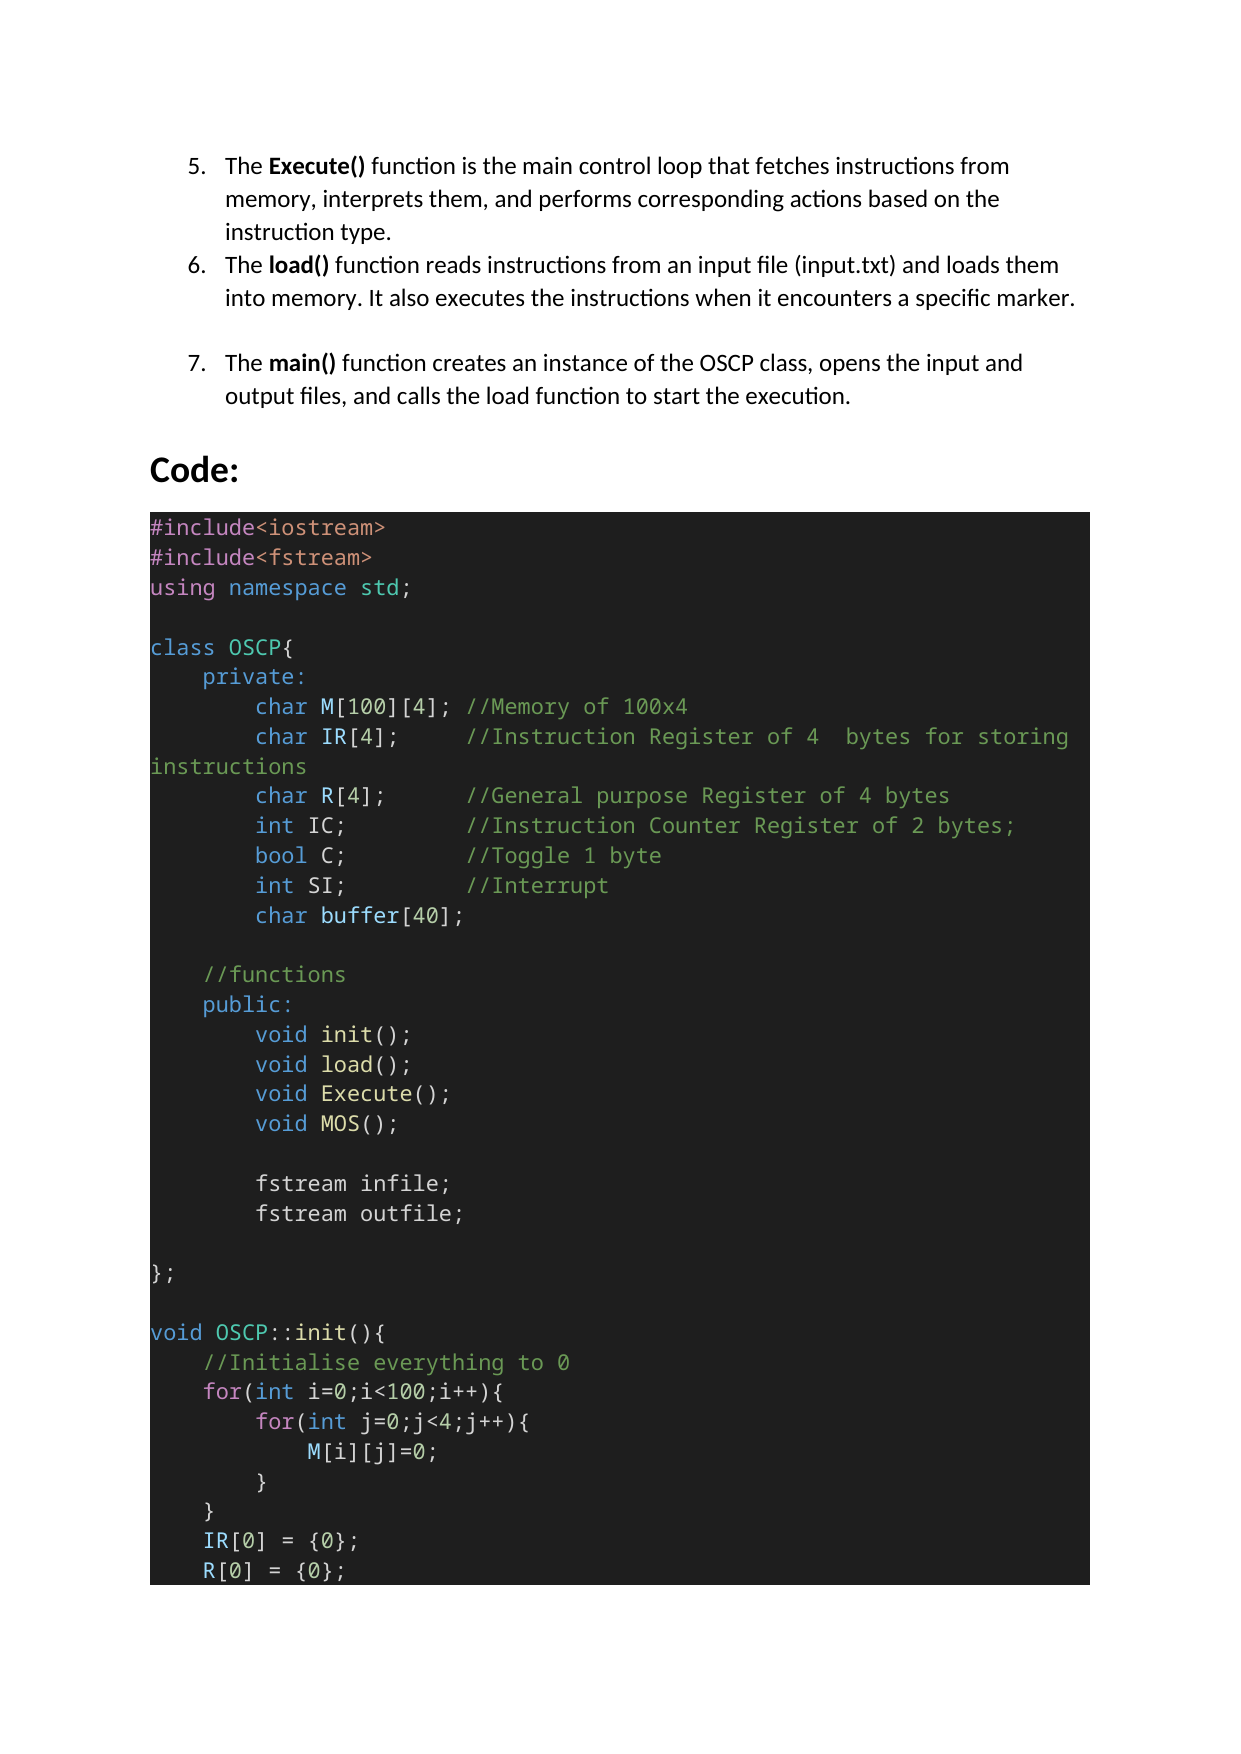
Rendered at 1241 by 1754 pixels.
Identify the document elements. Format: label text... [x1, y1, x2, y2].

text private: [150, 661, 1090, 691]
text R[0] = {0}; [150, 1555, 1090, 1585]
text class OSCP{ [150, 632, 1090, 661]
text IR[0] = {0}; [150, 1525, 1090, 1555]
list The load() function reads instructions from an input file (input.txt) and loads them into memory. It also executes the instructions when it encounters a specific marker. [187, 249, 1090, 312]
text M[i][j]=0; [150, 1436, 1090, 1466]
text #include<iostream> [150, 512, 1090, 542]
text } [150, 1496, 1090, 1525]
text void Execute(); [150, 1078, 1090, 1108]
text void MOS(); [150, 1108, 1090, 1138]
text Code: [150, 446, 1090, 492]
text public: [150, 989, 1090, 1019]
text int IC; //Instruction Counter Register of 2 bytes; [150, 810, 1090, 840]
text char buffer[40]; [150, 900, 1090, 929]
text char R[4]; //General purpose Register of 4 bytes [150, 781, 1090, 810]
text void OSCP::init(){ [150, 1317, 1090, 1347]
text fstream outfile; [150, 1198, 1090, 1227]
text char M[100][4]; //Memory of 100x4 [150, 691, 1090, 721]
text fstream infile; [150, 1168, 1090, 1198]
list The Execute() function is the main control loop that fetches instructions from memory, interprets them, and performs corresponding actions based on the instruction type. [187, 150, 1090, 246]
text //functions [150, 959, 1090, 989]
text int SI; //Interrupt [150, 870, 1090, 900]
text bool C; //Toggle 1 byte [150, 840, 1090, 870]
text char IR[4]; //Instruction Register of 4 bytes for storing instructions [150, 721, 1090, 781]
text }; [150, 1257, 1090, 1287]
text void init(); [150, 1019, 1090, 1049]
list The main() function creates an instance of the OSCP class, opens the input and output files, and calls the load function to start the execution. [187, 347, 1090, 411]
text #include<fstream> [150, 542, 1090, 572]
text //Initialise everything to 0 [150, 1347, 1090, 1376]
text } [150, 1466, 1090, 1496]
text for(int j=0;j<4;j++){ [150, 1406, 1090, 1436]
text void load(); [150, 1049, 1090, 1078]
text for(int i=0;i<100;i++){ [150, 1376, 1090, 1406]
text using namespace std; [150, 572, 1090, 602]
